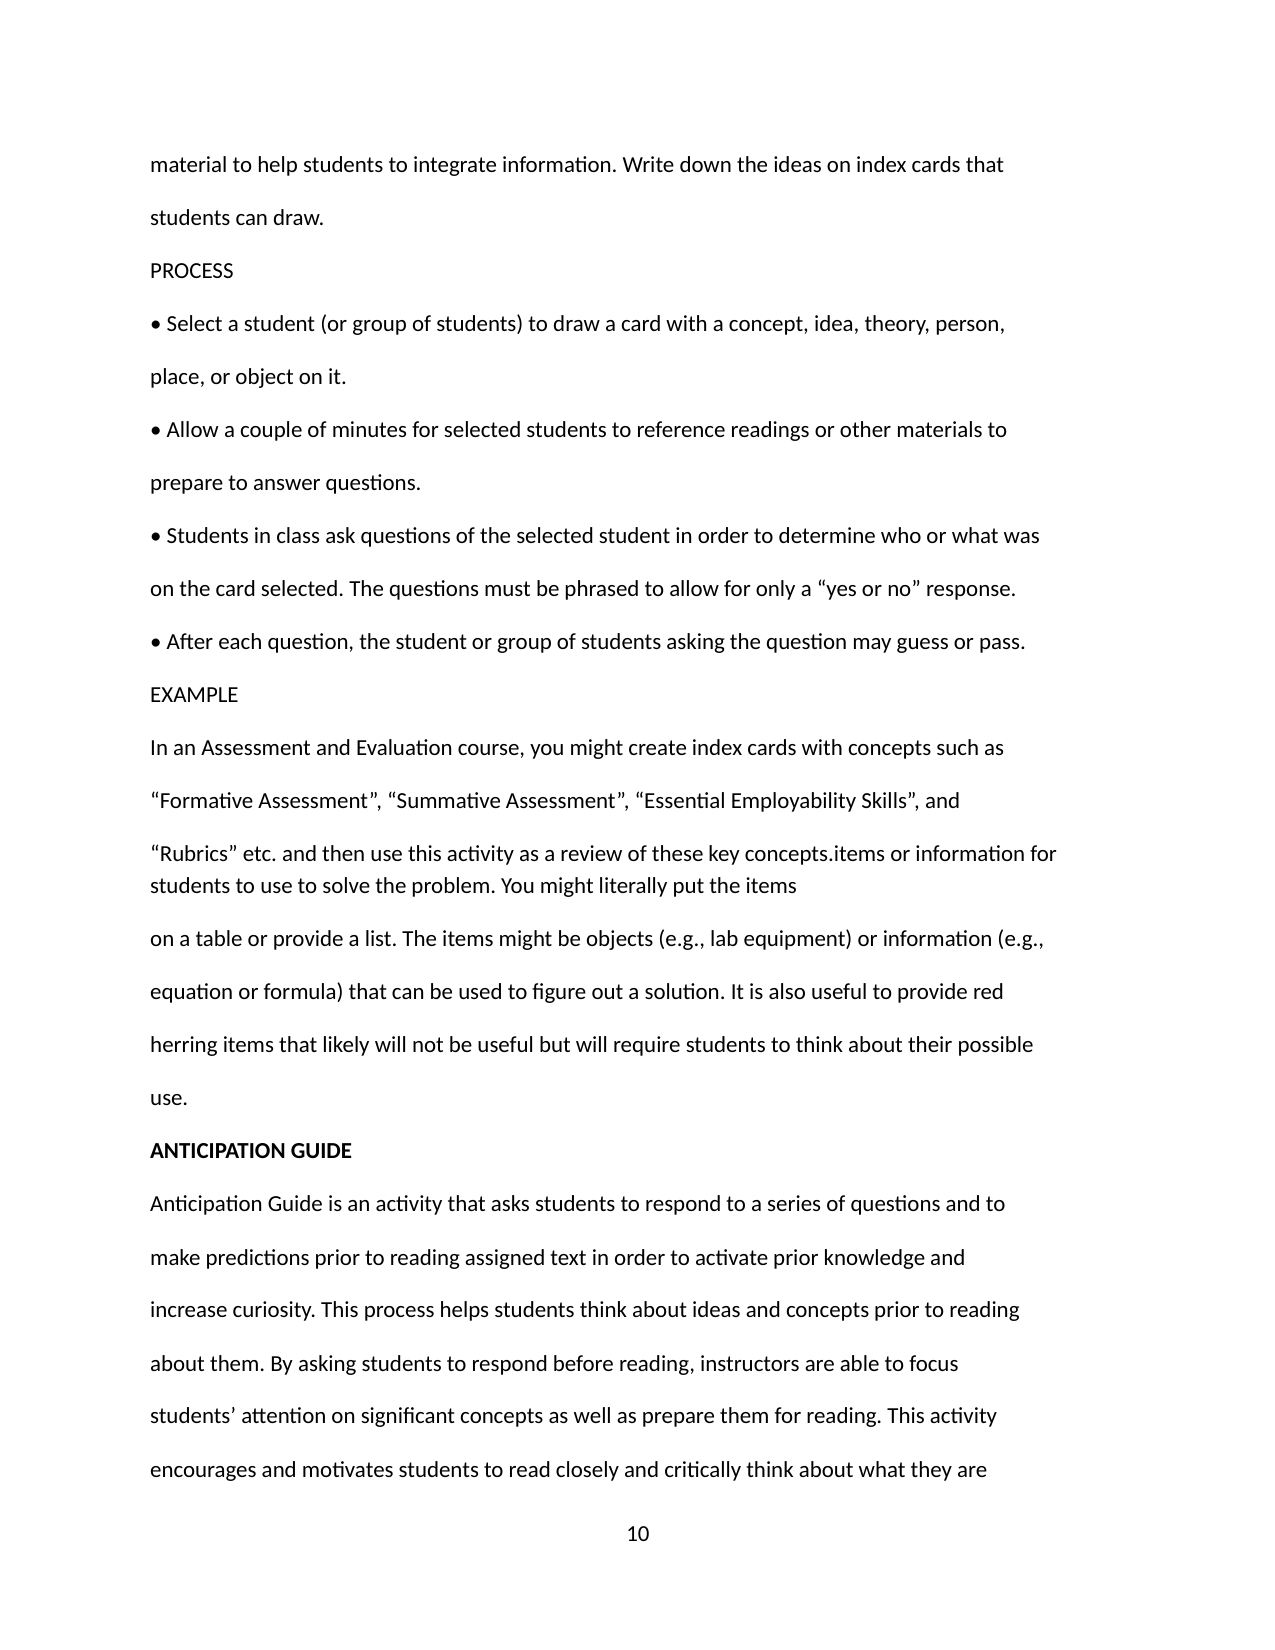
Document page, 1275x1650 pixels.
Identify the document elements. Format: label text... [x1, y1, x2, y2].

text Anticipation Guide is an activity that asks students to respond to a series of questions and to [150, 1189, 1125, 1218]
text students can draw. [150, 203, 1125, 231]
text herring items that likely will not be useful but will require students to think about their possible [150, 1031, 1125, 1058]
text place, or object on it. [150, 362, 1125, 390]
text • After each question, the student or group of students asking the question may guess or pass. [150, 627, 1125, 655]
text encourages and motivates students to read closely and critically think about what they are [150, 1455, 1125, 1483]
text • Select a student (or group of students) to draw a card with a concept, idea, theory, person, [150, 309, 1125, 337]
text on the card selected. The questions must be phrased to allow for only a “yes or no” response. [150, 574, 1125, 602]
text material to help students to integrate information. Write down the ideas on index cards that [150, 150, 1125, 178]
text In an Assessment and Evaluation course, you might create index cards with concepts such as [150, 733, 1125, 761]
text EXAMPLE [150, 680, 1125, 708]
text equation or formula) that can be used to figure out a solution. It is also useful to provide red [150, 977, 1125, 1006]
text on a table or provide a list. The items might be objects (e.g., lab equipment) or information (e.g., [150, 924, 1125, 952]
text about them. By asking students to respond before reading, instructors are able to focus [150, 1349, 1125, 1377]
text • Allow a couple of minutes for selected students to reference readings or other materials to [150, 415, 1125, 443]
text “Formative Assessment”, “Summative Assessment”, “Essential Employability Skills”, and [150, 786, 1125, 814]
text prepare to answer questions. [150, 468, 1125, 496]
text PROCESS [150, 256, 1125, 284]
text “Rubrics” etc. and then use this activity as a review of these key concepts.items or information for students to use to solve the problem. You might literally put the items [150, 839, 1125, 899]
text use. [150, 1083, 1125, 1112]
text • Students in class ask questions of the selected student in order to determine who or what was [150, 521, 1125, 549]
text increase curiosity. This process helps students think about ideas and concepts prior to reading [150, 1296, 1125, 1324]
text make predictions prior to reading assigned text in order to activate prior knowledge and [150, 1243, 1125, 1271]
text ANTICIPATION GUIDE [150, 1137, 1125, 1164]
text students’ attention on significant concepts as well as prepare them for reading. This activity [150, 1402, 1125, 1430]
